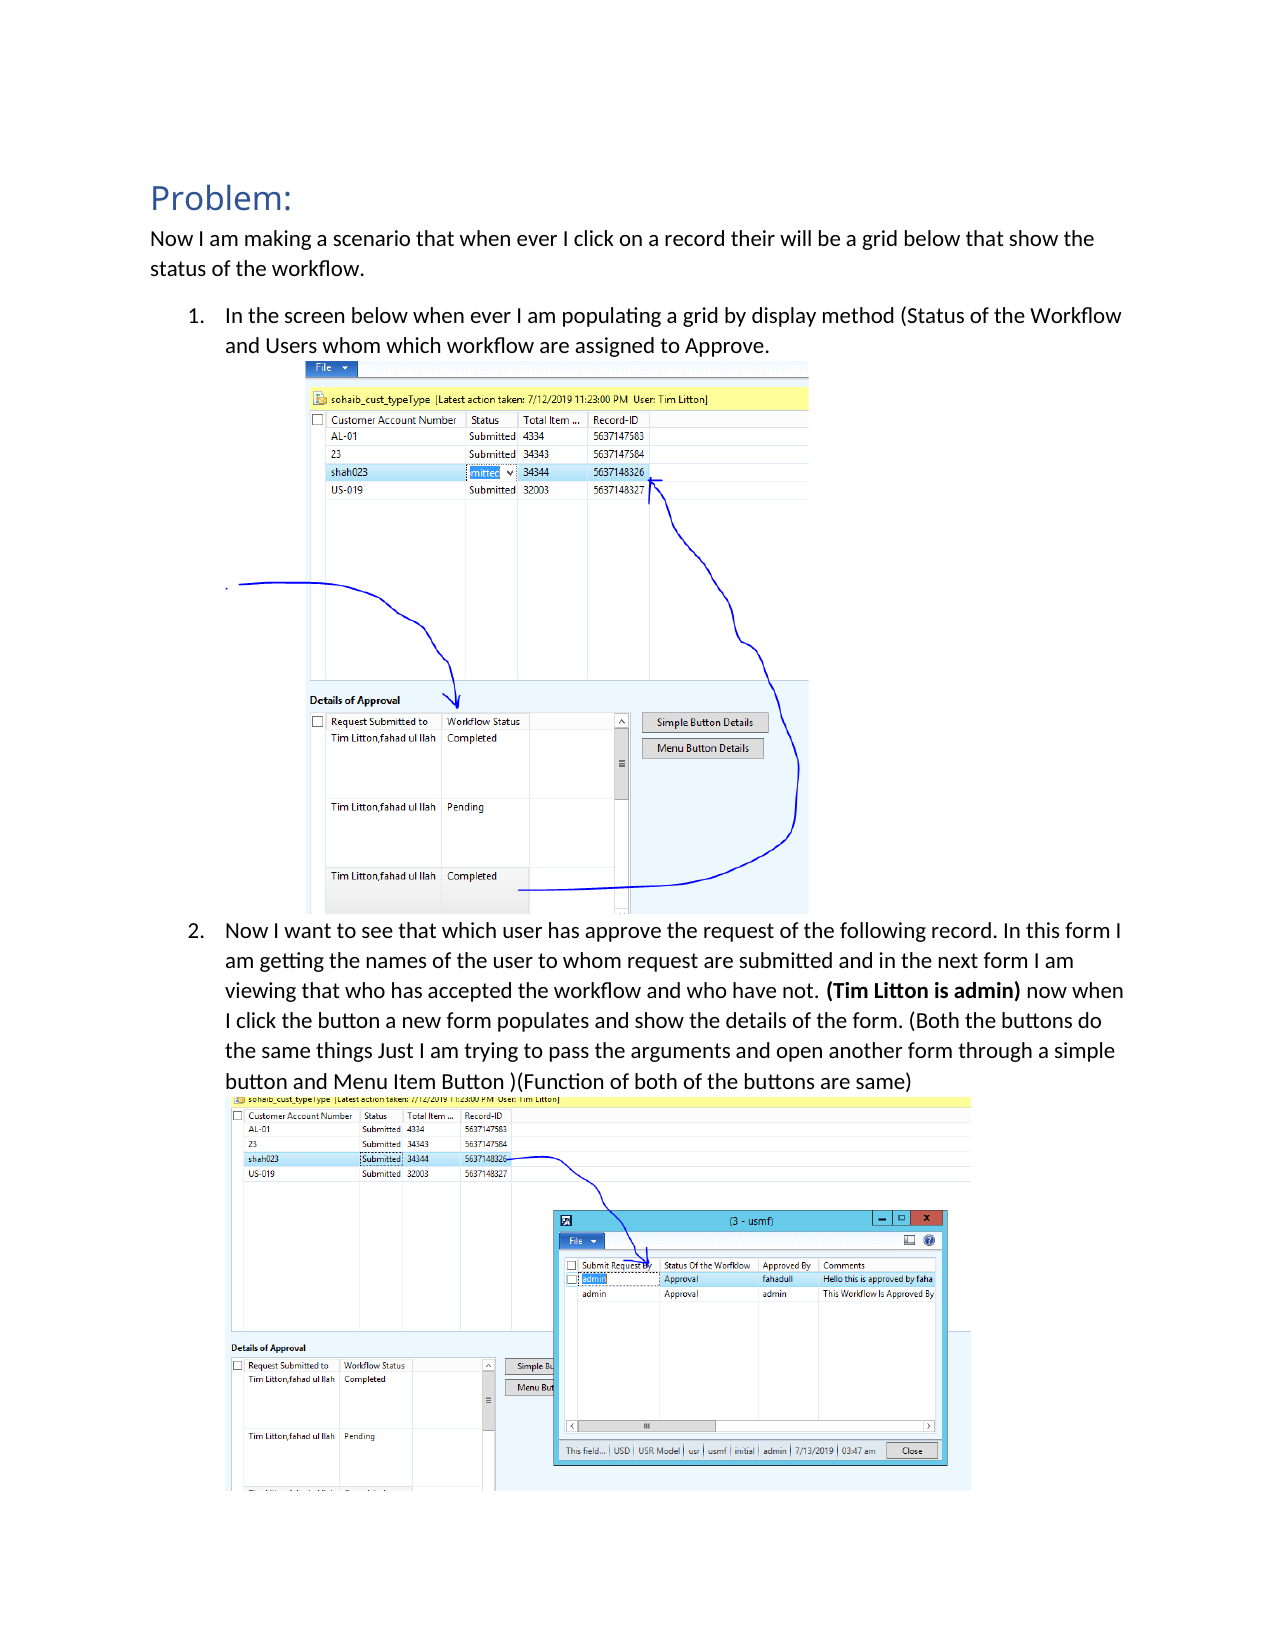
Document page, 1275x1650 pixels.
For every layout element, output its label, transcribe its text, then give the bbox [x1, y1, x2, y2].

picture [225, 361, 809, 914]
picture [225, 1097, 971, 1491]
subtitle Problem: [150, 175, 1125, 220]
text Now I am making a scenario that when ever I click on a record their will be a grid below that show the status of the workflow. [150, 224, 1125, 282]
